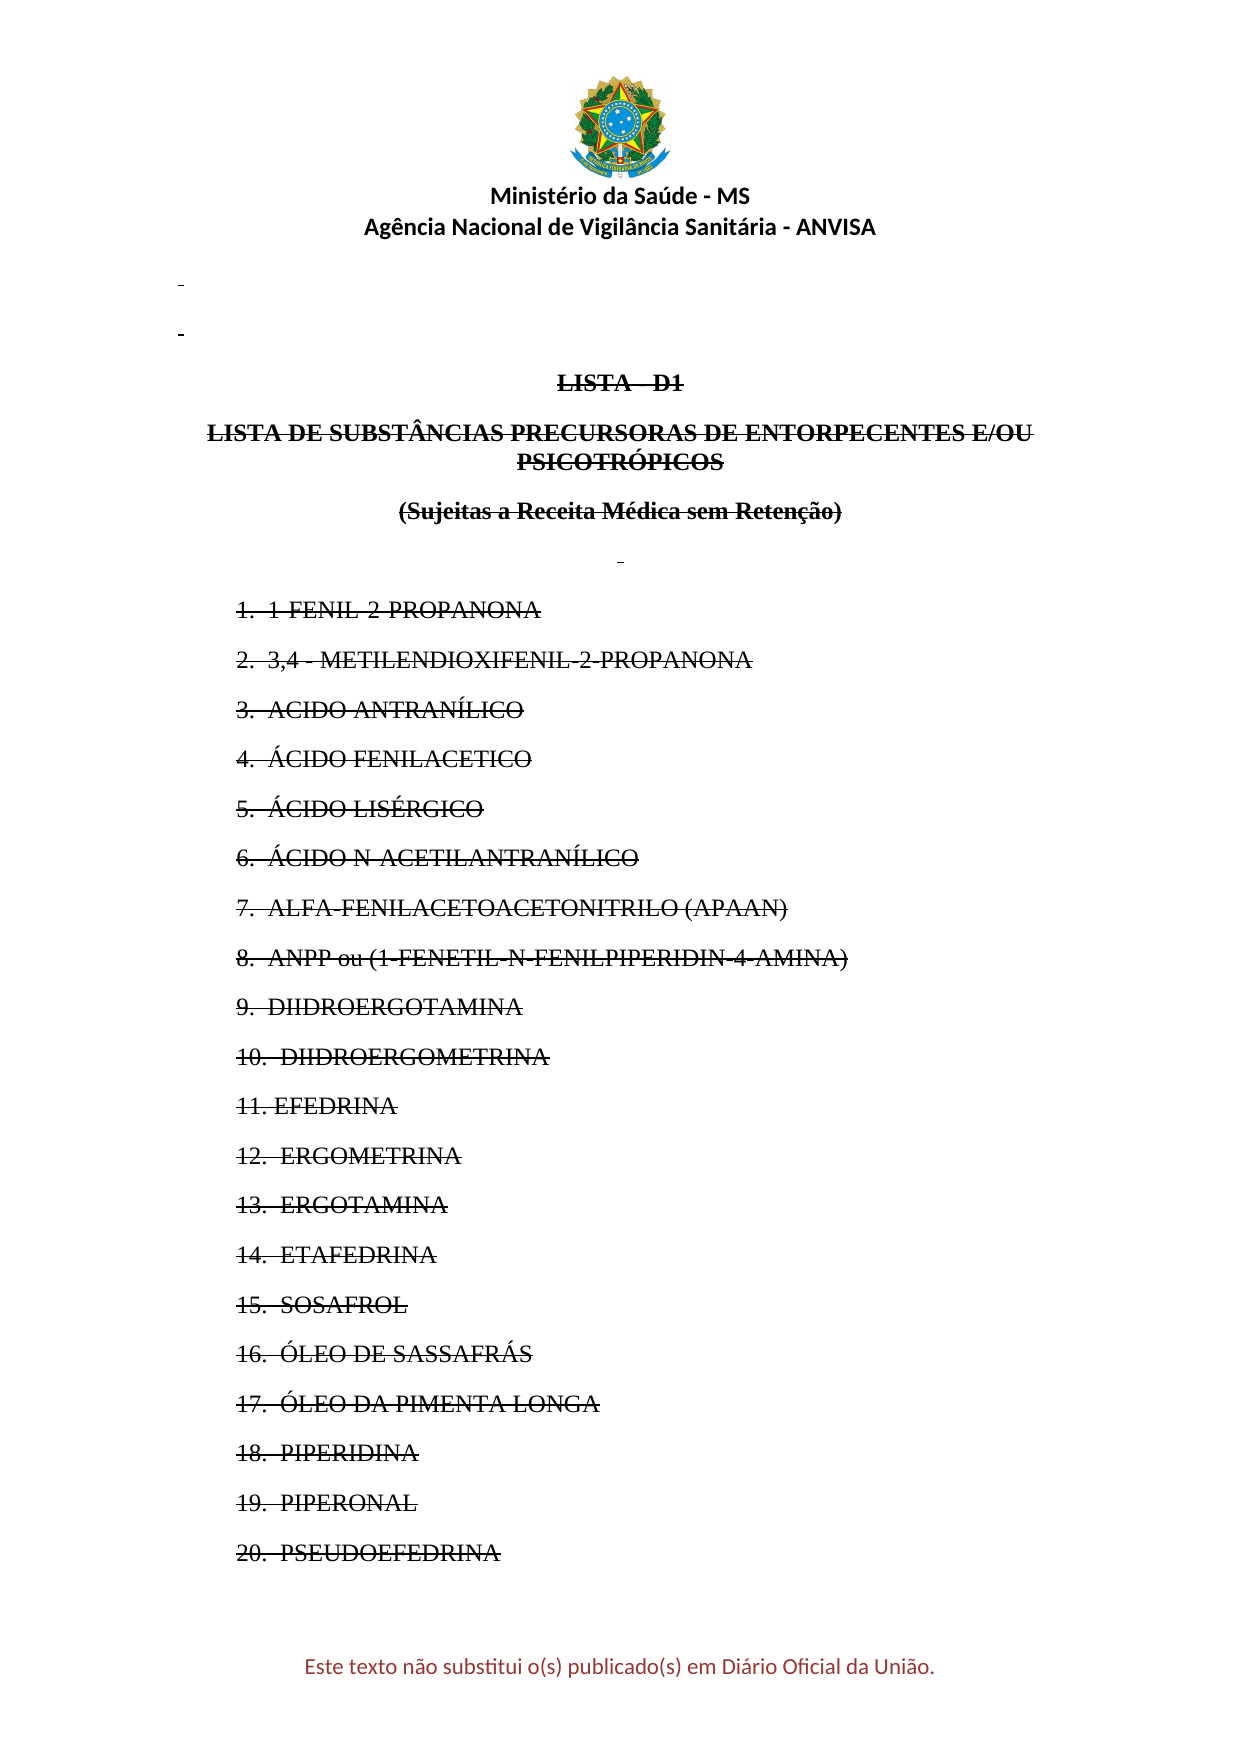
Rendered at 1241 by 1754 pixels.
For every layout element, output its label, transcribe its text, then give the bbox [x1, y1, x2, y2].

text 6. ÁCIDO N-ACETILANTRANÍLICO [177, 843, 1063, 872]
text 1. 1-FENIL-2-PROPANONA [177, 596, 1063, 624]
picture [566, 73, 674, 181]
text 4. ÁCIDO FENILACETICO [177, 744, 1063, 773]
text LISTA DE SUBSTÂNCIAS PRECURSORAS DE ENTORPECENTES E/OU PSICOTRÓPICOS [177, 418, 1063, 476]
text LISTA - D1 [177, 368, 1063, 397]
text 10. DIIDROERGOMETRINA [177, 1042, 1063, 1071]
text 3. ACIDO ANTRANÍLICO [177, 695, 1063, 723]
text 18. PIPERIDINA [177, 1438, 1063, 1467]
text (Sujeitas a Receita Médica sem Retenção) [177, 496, 1063, 525]
text 16. ÓLEO DE SASSAFRÁS [177, 1339, 1063, 1368]
text 7. ALFA-FENILACETOACETONITRILO (APAAN) [177, 893, 1063, 922]
text 20. PSEUDOEFEDRINA [177, 1538, 1063, 1566]
text 2. 3,4 - METILENDIOXIFENIL-2-PROPANONA [177, 645, 1063, 674]
text 15. SOSAFROL [177, 1290, 1063, 1318]
text 19. PIPERONAL [177, 1488, 1063, 1517]
text 5. ÁCIDO LISÉRGICO [177, 794, 1063, 823]
text 11. EFEDRINA [177, 1091, 1063, 1120]
text 9. DIIDROERGOTAMINA [177, 992, 1063, 1021]
text 12. ERGOMETRINA [177, 1141, 1063, 1170]
text 14. ETAFEDRINA [177, 1240, 1063, 1269]
text 17. ÓLEO DA PIMENTA LONGA [177, 1389, 1063, 1418]
text 8. ANPP ou (1-FENETIL-N-FENILPIPERIDIN-4-AMINA) [177, 943, 1063, 971]
text 13. ERGOTAMINA [177, 1191, 1063, 1219]
